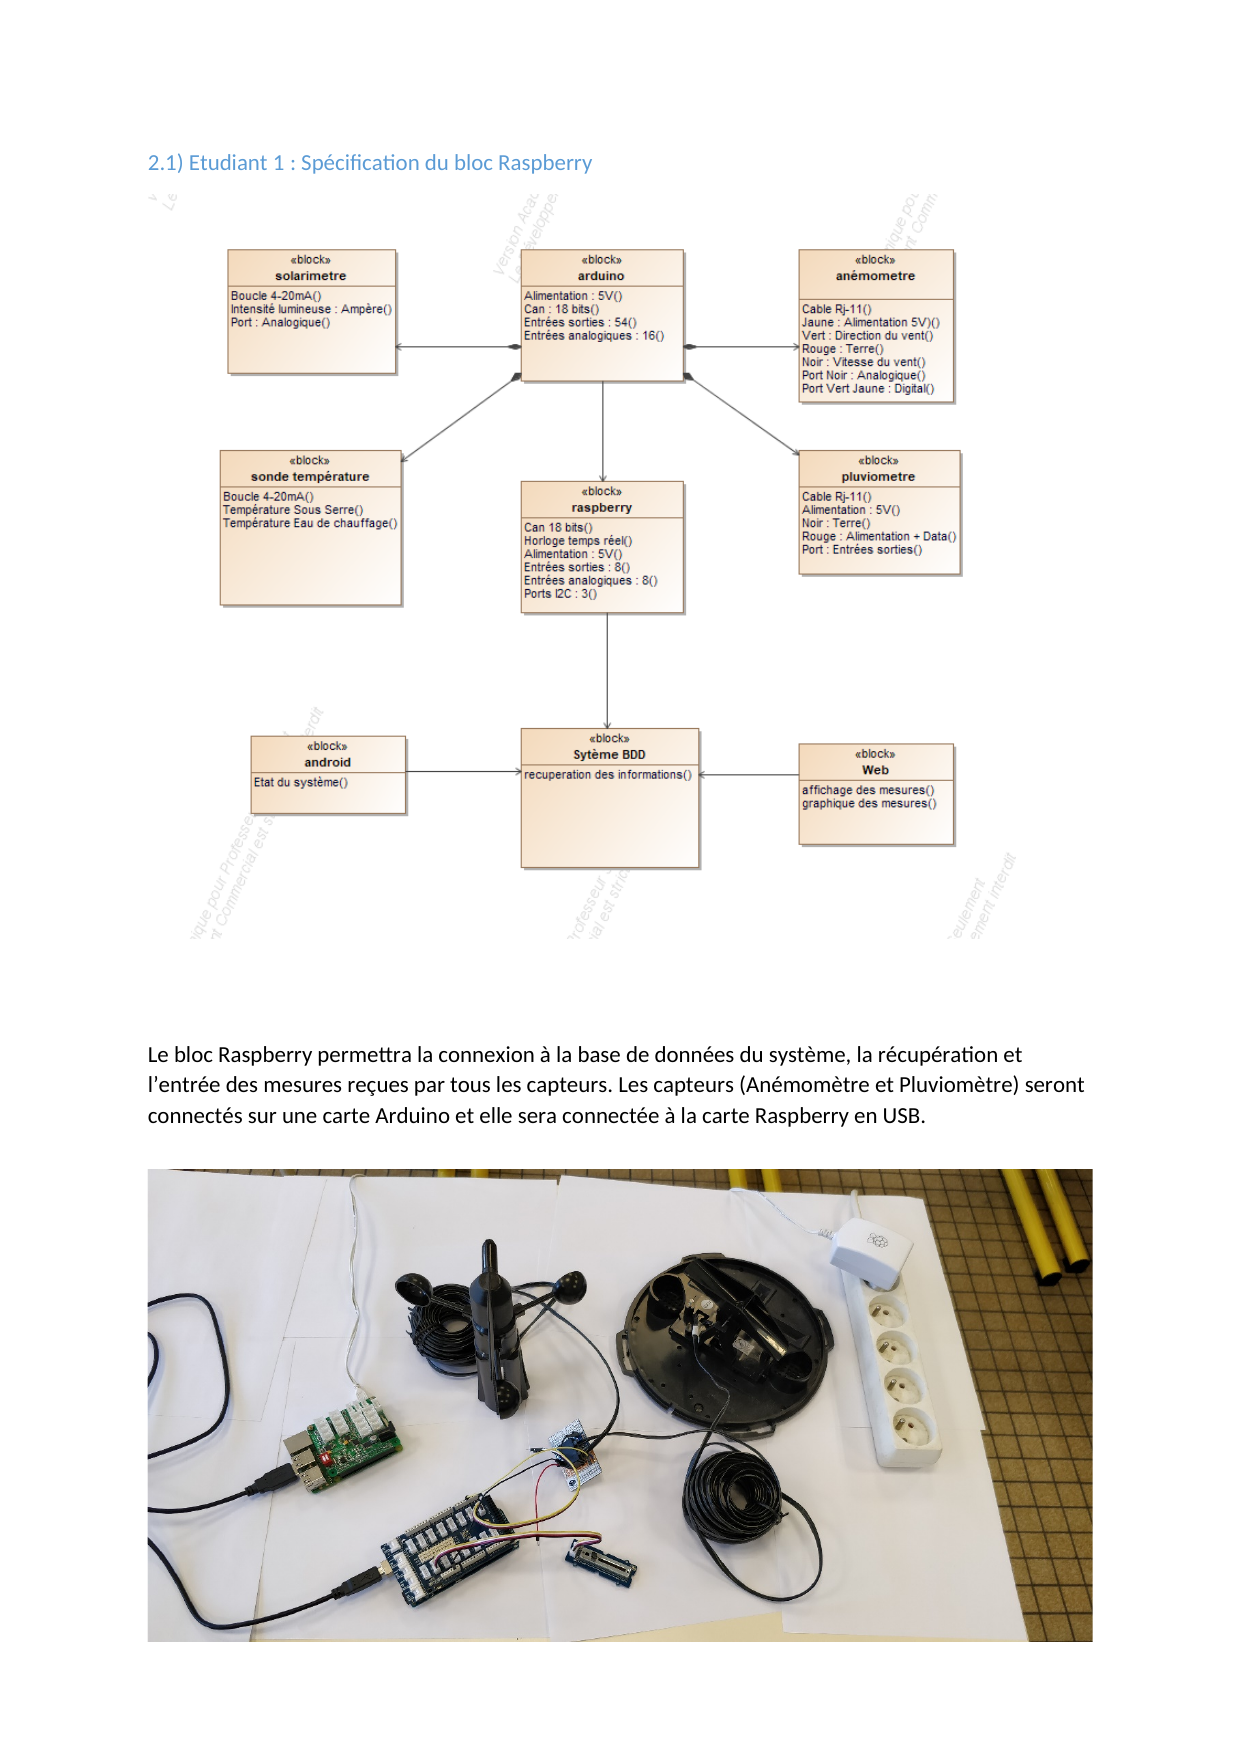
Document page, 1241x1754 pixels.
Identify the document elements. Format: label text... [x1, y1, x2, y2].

text Le bloc Raspberry permettra la connexion à la base de données du système, la récupération et l’entrée des mesures reçues par tous les capteurs. Les capteurs (Anémomètre et Pluviomètre) seront connectés sur une carte Arduino et elle sera connectée à la carte Raspberry en USB. [148, 1040, 1093, 1129]
picture [147, 1169, 1093, 1642]
picture [147, 194, 1087, 938]
text 2.1) Etudiant 1 : Spécification du bloc Raspberry [148, 148, 1093, 176]
